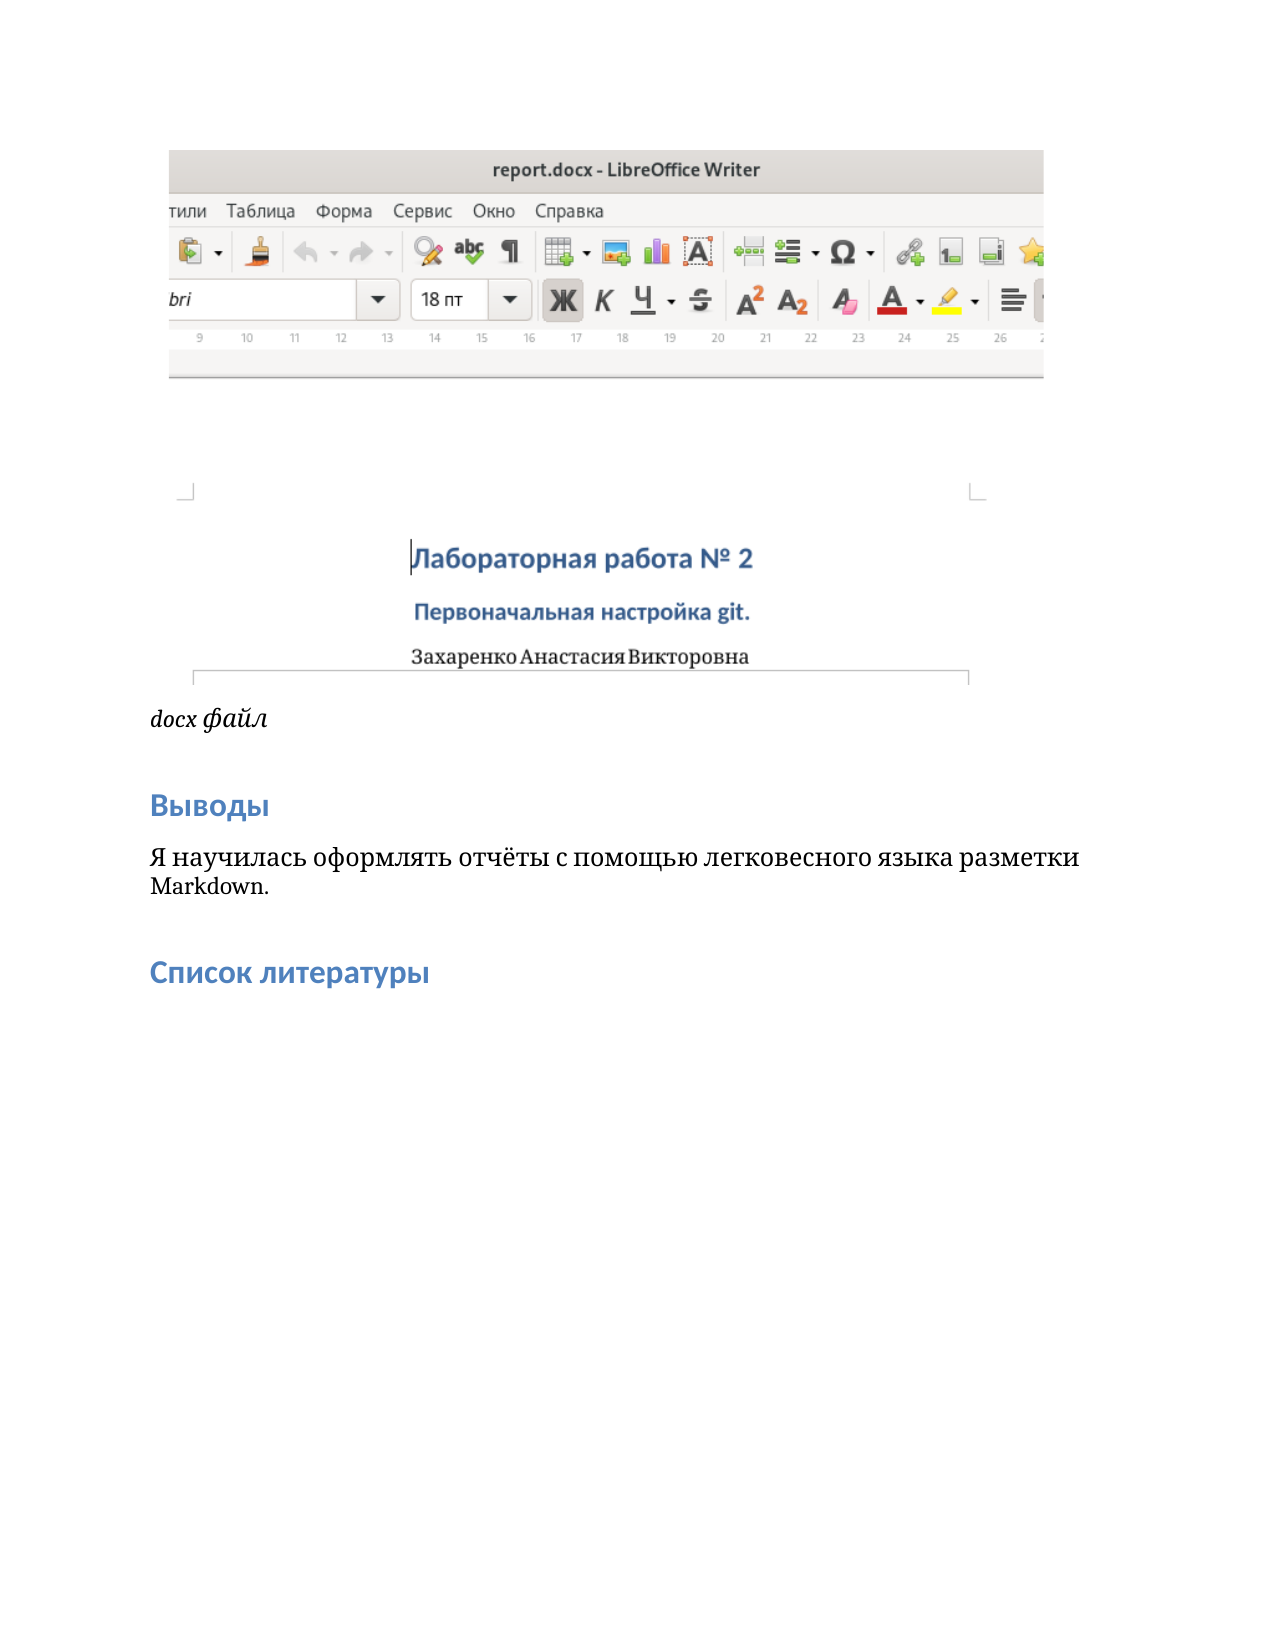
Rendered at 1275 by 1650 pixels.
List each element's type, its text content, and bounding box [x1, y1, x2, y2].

subtitle Список литературы [150, 951, 1125, 992]
subtitle Выводы [150, 784, 1125, 825]
text docx файл [150, 705, 1125, 734]
text Я научилась оформлять отчёты с помощью легковесного языка разметки Markdown. [150, 843, 1125, 901]
picture [168, 150, 1044, 685]
